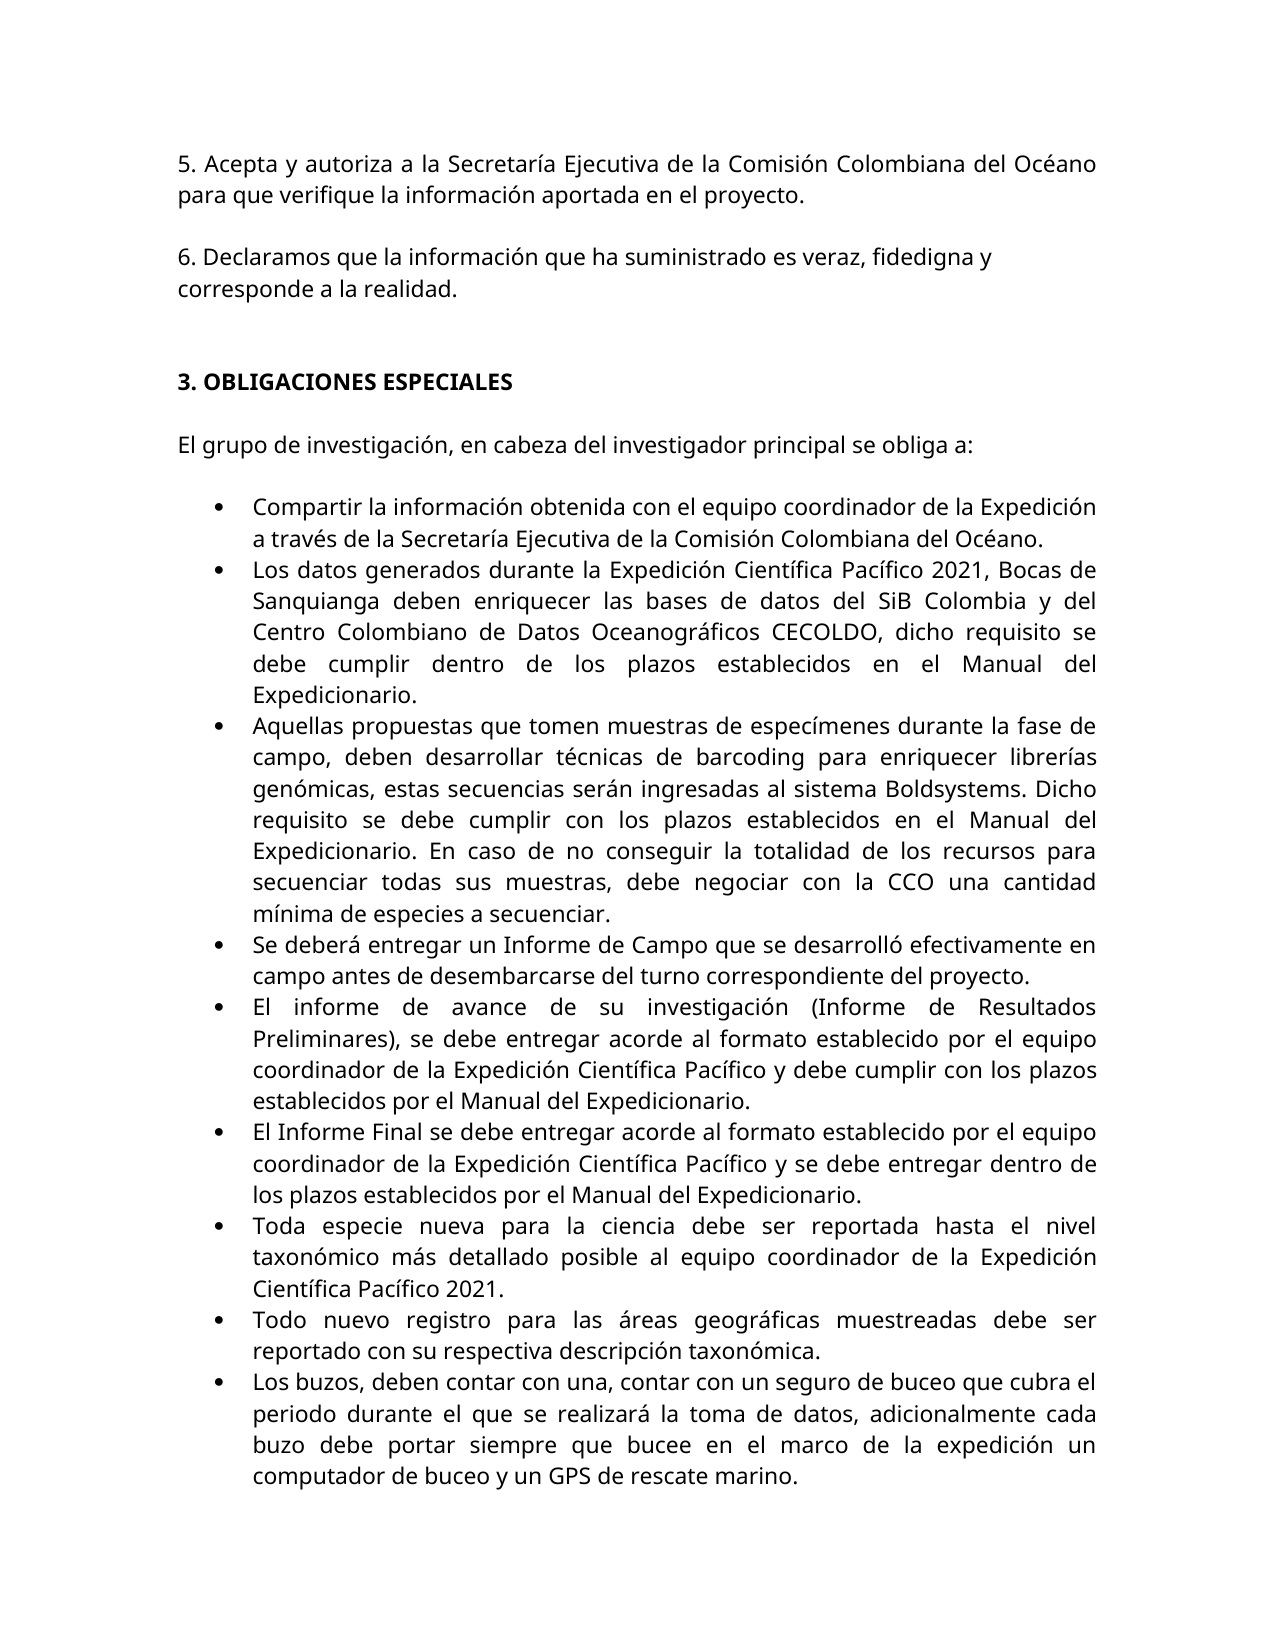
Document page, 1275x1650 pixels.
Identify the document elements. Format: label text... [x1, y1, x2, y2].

list Se deberá entregar un Informe de Campo que se desarrolló efectivamente en campo antes de desembarcarse del turno correspondiente del proyecto. [215, 929, 1098, 991]
list El informe de avance de su investigación (Informe de Resultados Preliminares), se debe entregar acorde al formato establecido por el equipo coordinador de la Expedición Científica Pacífico y debe cumplir con los plazos establecidos por el Manual del Expedicionario. [215, 991, 1098, 1116]
text 6. Declaramos que la información que ha suministrado es veraz, fidedigna y corresponde a la realidad. [177, 241, 1098, 304]
text 3. OBLIGACIONES ESPECIALES [177, 366, 1098, 398]
list El Informe Final se debe entregar acorde al formato establecido por el equipo coordinador de la Expedición Científica Pacífico y se debe entregar dentro de los plazos establecidos por el Manual del Expedicionario. [215, 1116, 1098, 1210]
list Todo nuevo registro para las áreas geográficas muestreadas debe ser reportado con su respectiva descripción taxonómica. [215, 1304, 1098, 1366]
list Los buzos, deben contar con una, contar con un seguro de buceo que cubra el periodo durante el que se realizará la toma de datos, adicionalmente cada buzo debe portar siempre que bucee en el marco de la expedición un computador de buceo y un GPS de rescate marino. [215, 1366, 1098, 1491]
list Compartir la información obtenida con el equipo coordinador de la Expedición a través de la Secretaría Ejecutiva de la Comisión Colombiana del Océano. [215, 491, 1098, 554]
list Aquellas propuestas que tomen muestras de especímenes durante la fase de campo, deben desarrollar técnicas de barcoding para enriquecer librerías genómicas, estas secuencias serán ingresadas al sistema Boldsystems. Dicho requisito se debe cumplir con los plazos establecidos en el Manual del Expedicionario. En caso de no conseguir la totalidad de los recursos para secuenciar todas sus muestras, debe negociar con la CCO una cantidad mínima de especies a secuenciar. [215, 710, 1098, 929]
list Los datos generados durante la Expedición Científica Pacífico 2021, Bocas de Sanquianga deben enriquecer las bases de datos del SiB Colombia y del Centro Colombiano de Datos Oceanográficos CECOLDO, dicho requisito se debe cumplir dentro de los plazos establecidos en el Manual del Expedicionario. [215, 554, 1098, 710]
text El grupo de investigación, en cabeza del investigador principal se obliga a: [177, 429, 1098, 460]
list Toda especie nueva para la ciencia debe ser reportada hasta el nivel taxonómico más detallado posible al equipo coordinador de la Expedición Científica Pacífico 2021. [215, 1210, 1098, 1304]
text 5. Acepta y autoriza a la Secretaría Ejecutiva de la Comisión Colombiana del Océano para que verifique la información aportada en el proyecto. [177, 148, 1098, 210]
